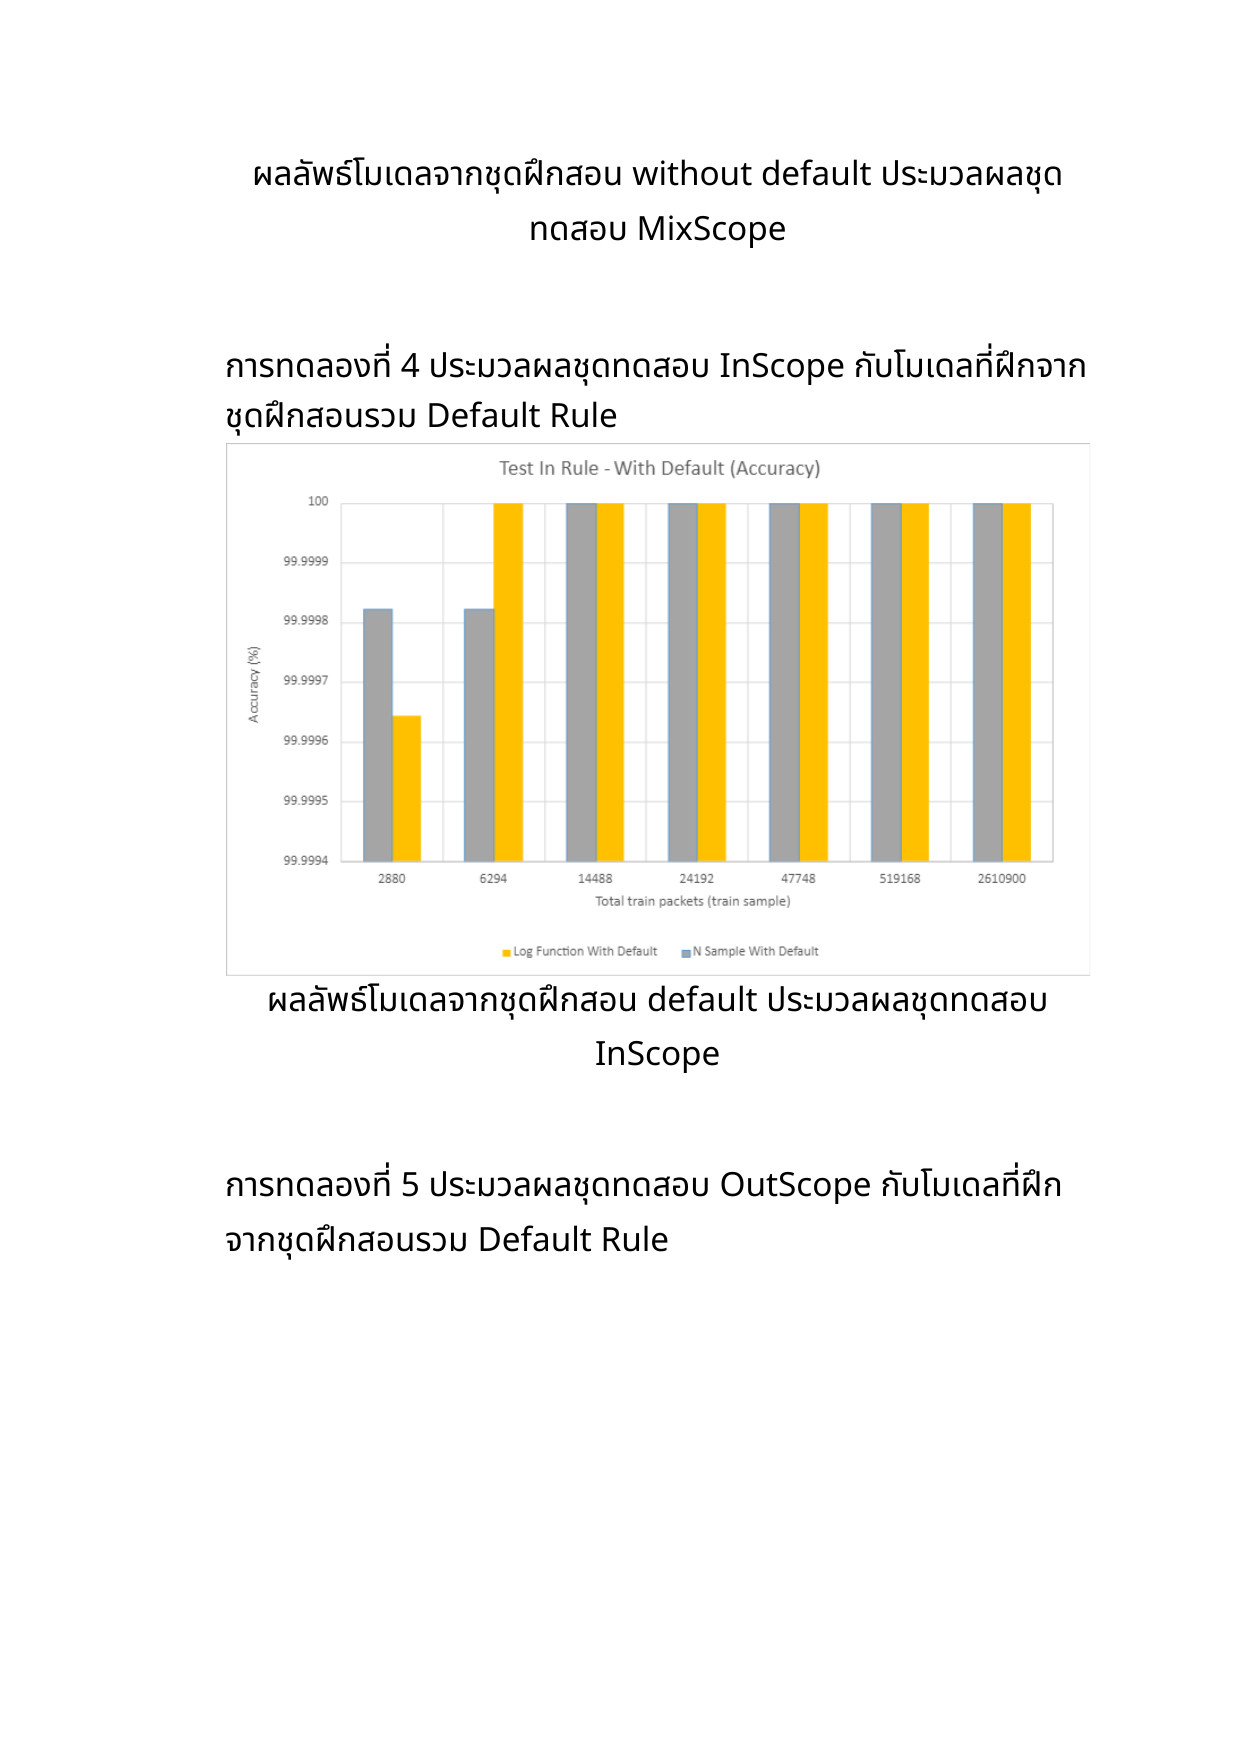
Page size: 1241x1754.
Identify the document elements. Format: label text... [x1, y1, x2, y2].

text ผลลัพธ์โมเดลจากชุดฝึกสอน without default ประมวลผลชุดทดสอบ MixScope [225, 150, 1090, 255]
text ผลลัพธ์โมเดลจากชุดฝึกสอน default ประมวลผลชุดทดสอบ InScope [225, 976, 1090, 1075]
picture [225, 442, 1091, 976]
text การทดลองที่ 4 ประมวลผลชุดทดสอบ InScope กับโมเดลที่ฝึกจากชุดฝึกสอนรวม Default Rule [225, 341, 1090, 442]
text การทดลองที่ 5 ประมวลผลชุดทดสอบ OutScope กับโมเดลที่ฝึกจากชุดฝึกสอนรวม Default Rule [225, 1161, 1090, 1266]
